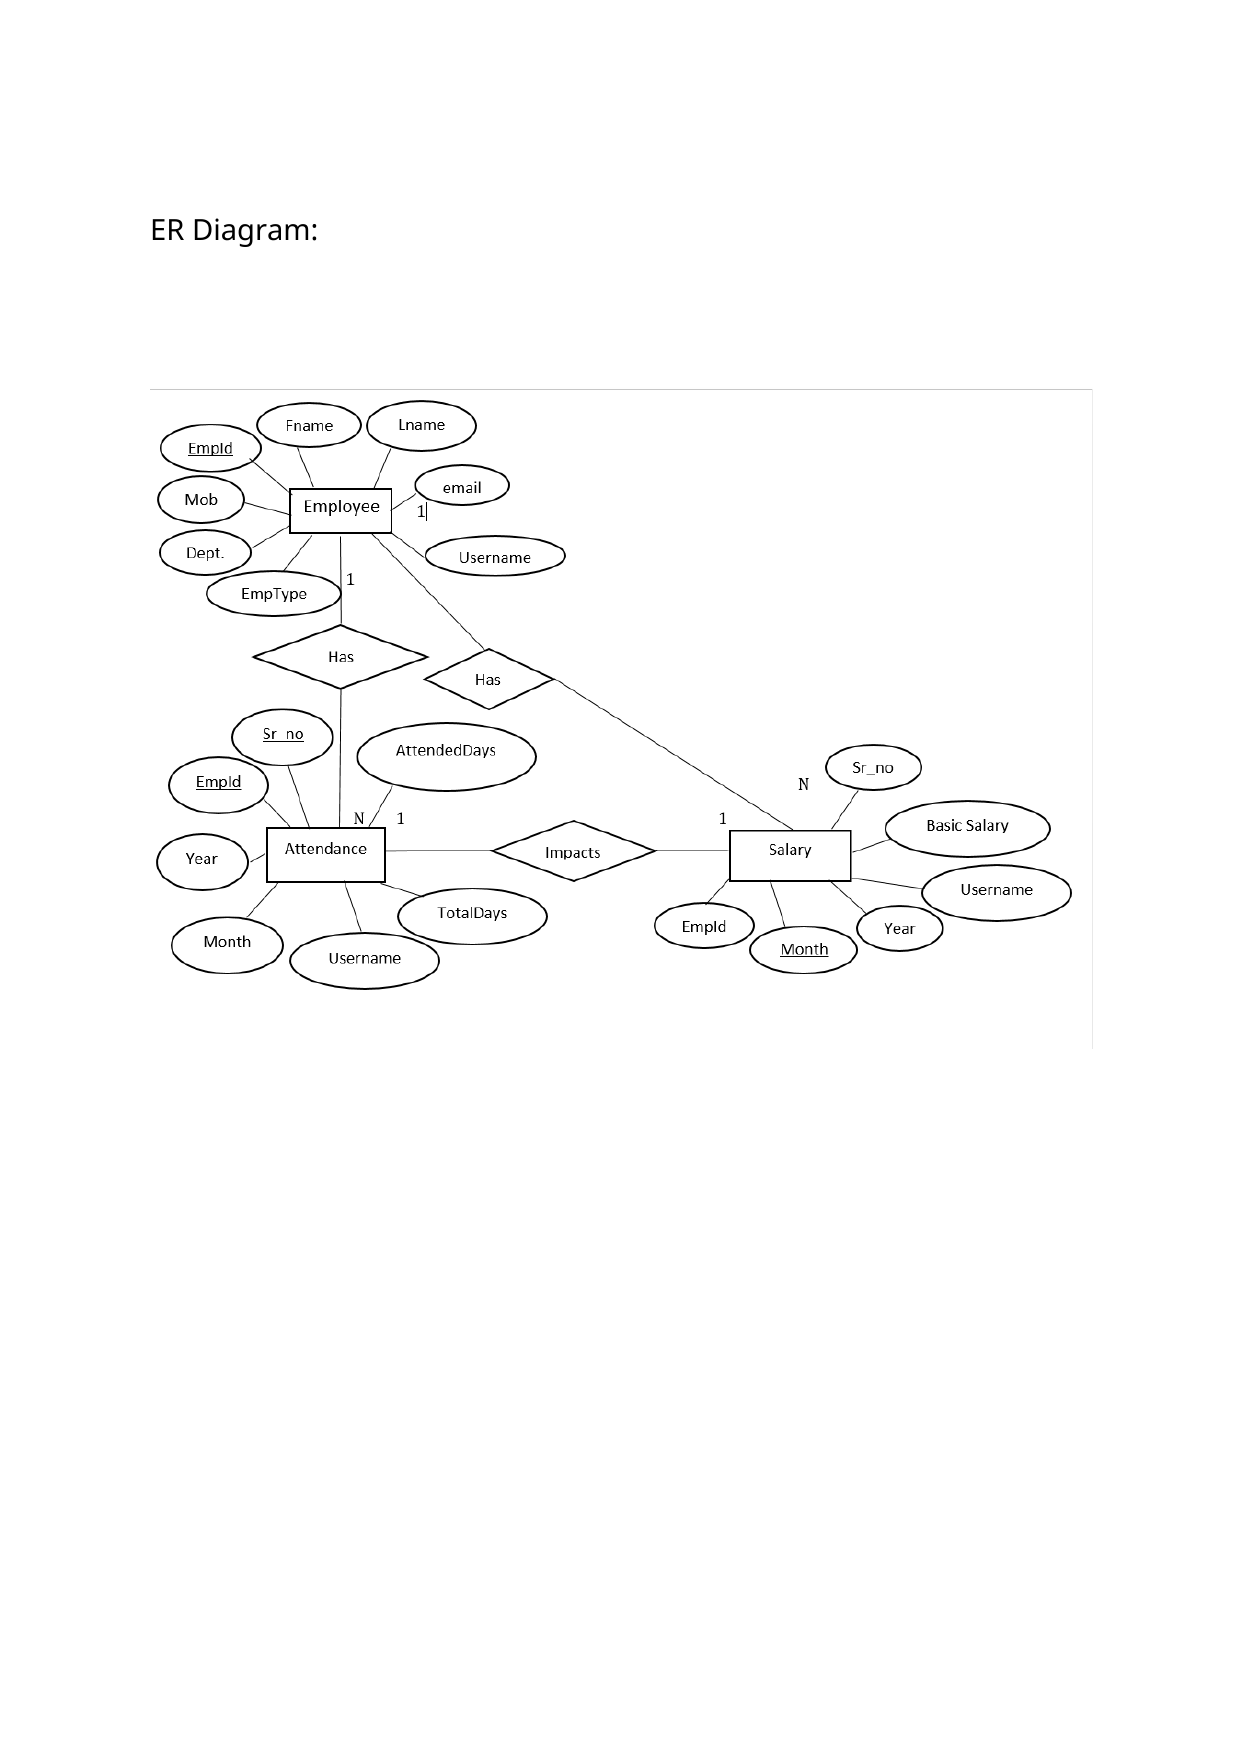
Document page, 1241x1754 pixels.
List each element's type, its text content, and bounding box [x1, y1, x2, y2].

text ER Diagram: [150, 209, 1090, 249]
picture [150, 387, 1093, 1049]
